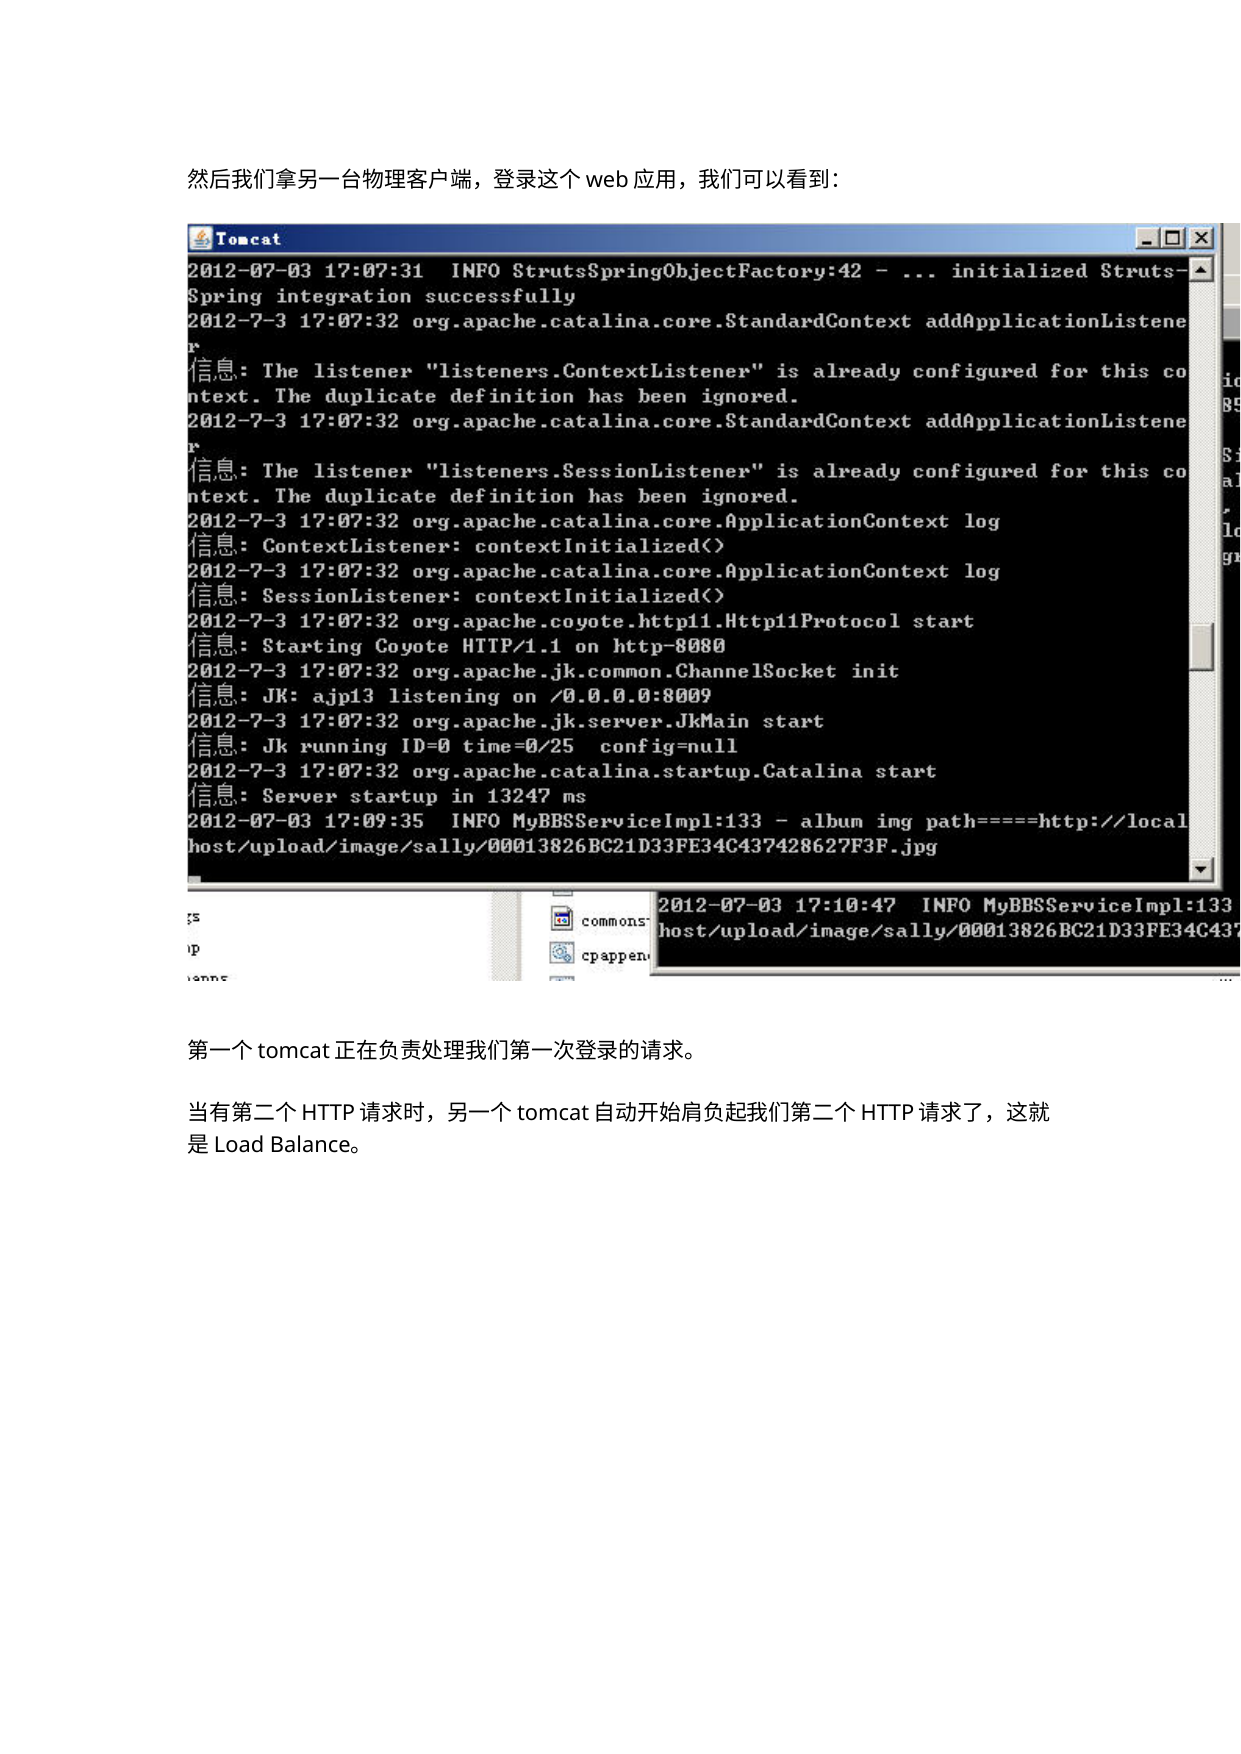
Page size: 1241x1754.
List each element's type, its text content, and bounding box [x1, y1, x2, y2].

picture [187, 223, 1241, 981]
text 然后我们拿另一台物理客户端，登录这个web应用，我们可以看到： [187, 162, 1053, 194]
text 第一个tomcat正在负责处理我们第一次登录的请求。 [187, 1033, 1053, 1065]
text 当有第二个HTTP请求时，另一个tomcat自动开始肩负起我们第二个HTTP请求了，这就是Load Balance。 [187, 1094, 1053, 1159]
